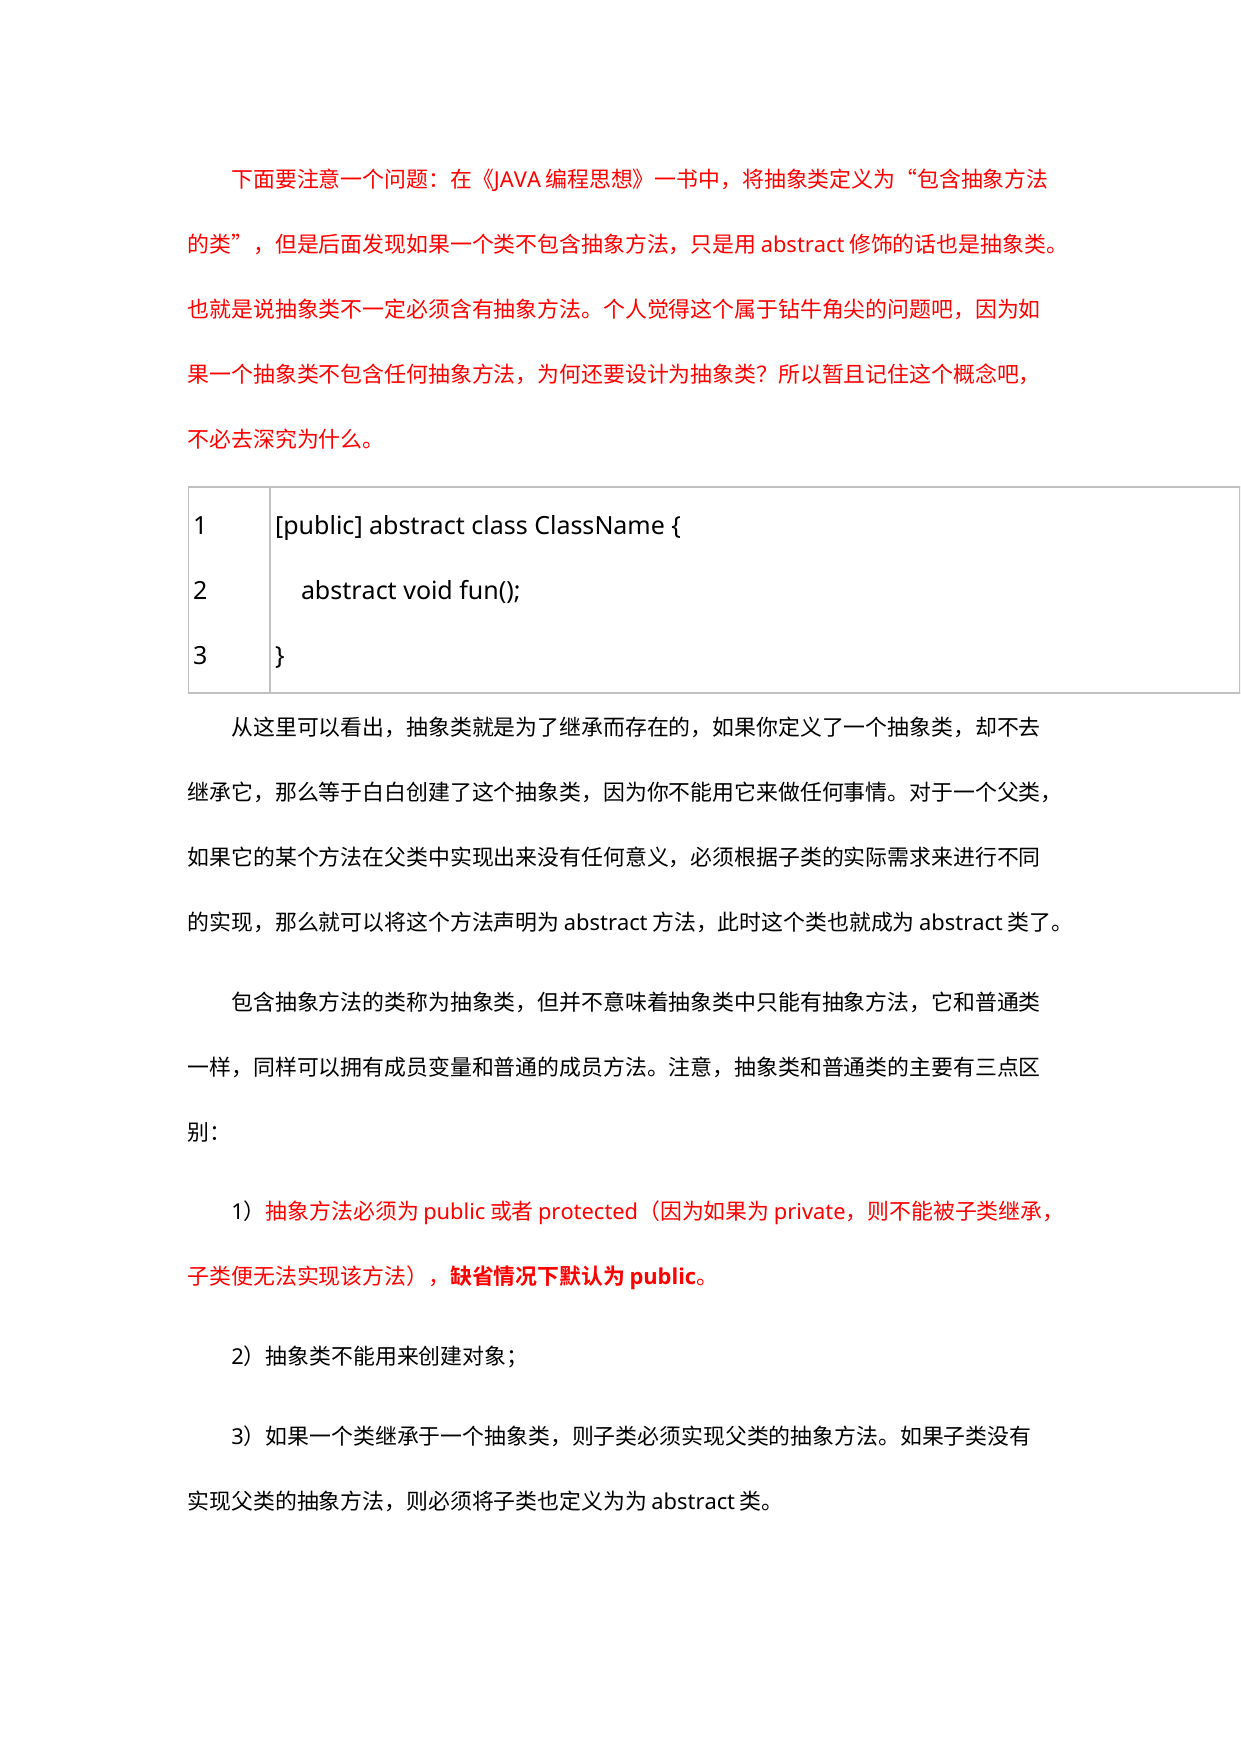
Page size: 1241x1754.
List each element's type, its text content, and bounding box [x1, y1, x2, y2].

table_header 1 2 3 [189, 488, 269, 692]
text 2）抽象类不能用来创建对象； [187, 1339, 1053, 1371]
text 下面要注意一个问题：在《JAVA编程思想》一书中，将抽象类定义为“包含抽象方法的类”，但是后面发现如果一个类不包含抽象方法，只是用abstract修饰的话也是抽象类。也就是说抽象类不一定必须含有抽象方法。个人觉得这个属于钻牛角尖的问题吧，因为如果一个抽象类不包含任何抽象方法，为何还要设计为抽象类？所以暂且记住这个概念吧，不必去深究为什么。 [187, 162, 1053, 454]
text 包含抽象方法的类称为抽象类，但并不意味着抽象类中只能有抽象方法，它和普通类一样，同样可以拥有成员变量和普通的成员方法。注意，抽象类和普通类的主要有三点区别： [187, 984, 1053, 1147]
text 3）如果一个类继承于一个抽象类，则子类必须实现父类的抽象方法。如果子类没有实现父类的抽象方法，则必须将子类也定义为为abstract类。 [187, 1419, 1053, 1516]
table_header [public] abstract class ClassName { abstract void fun(); } [271, 488, 1239, 692]
text 1）抽象方法必须为public或者protected（因为如果为private，则不能被子类继承，子类便无法实现该方法），缺省情况下默认为public。 [187, 1194, 1053, 1291]
text 从这里可以看出，抽象类就是为了继承而存在的，如果你定义了一个抽象类，却不去继承它，那么等于白白创建了这个抽象类，因为你不能用它来做任何事情。对于一个父类，如果它的某个方法在父类中实现出来没有任何意义，必须根据子类的实际需求来进行不同的实现，那么就可以将这个方法声明为abstract方法，此时这个类也就成为abstract类了。 [187, 709, 1053, 937]
